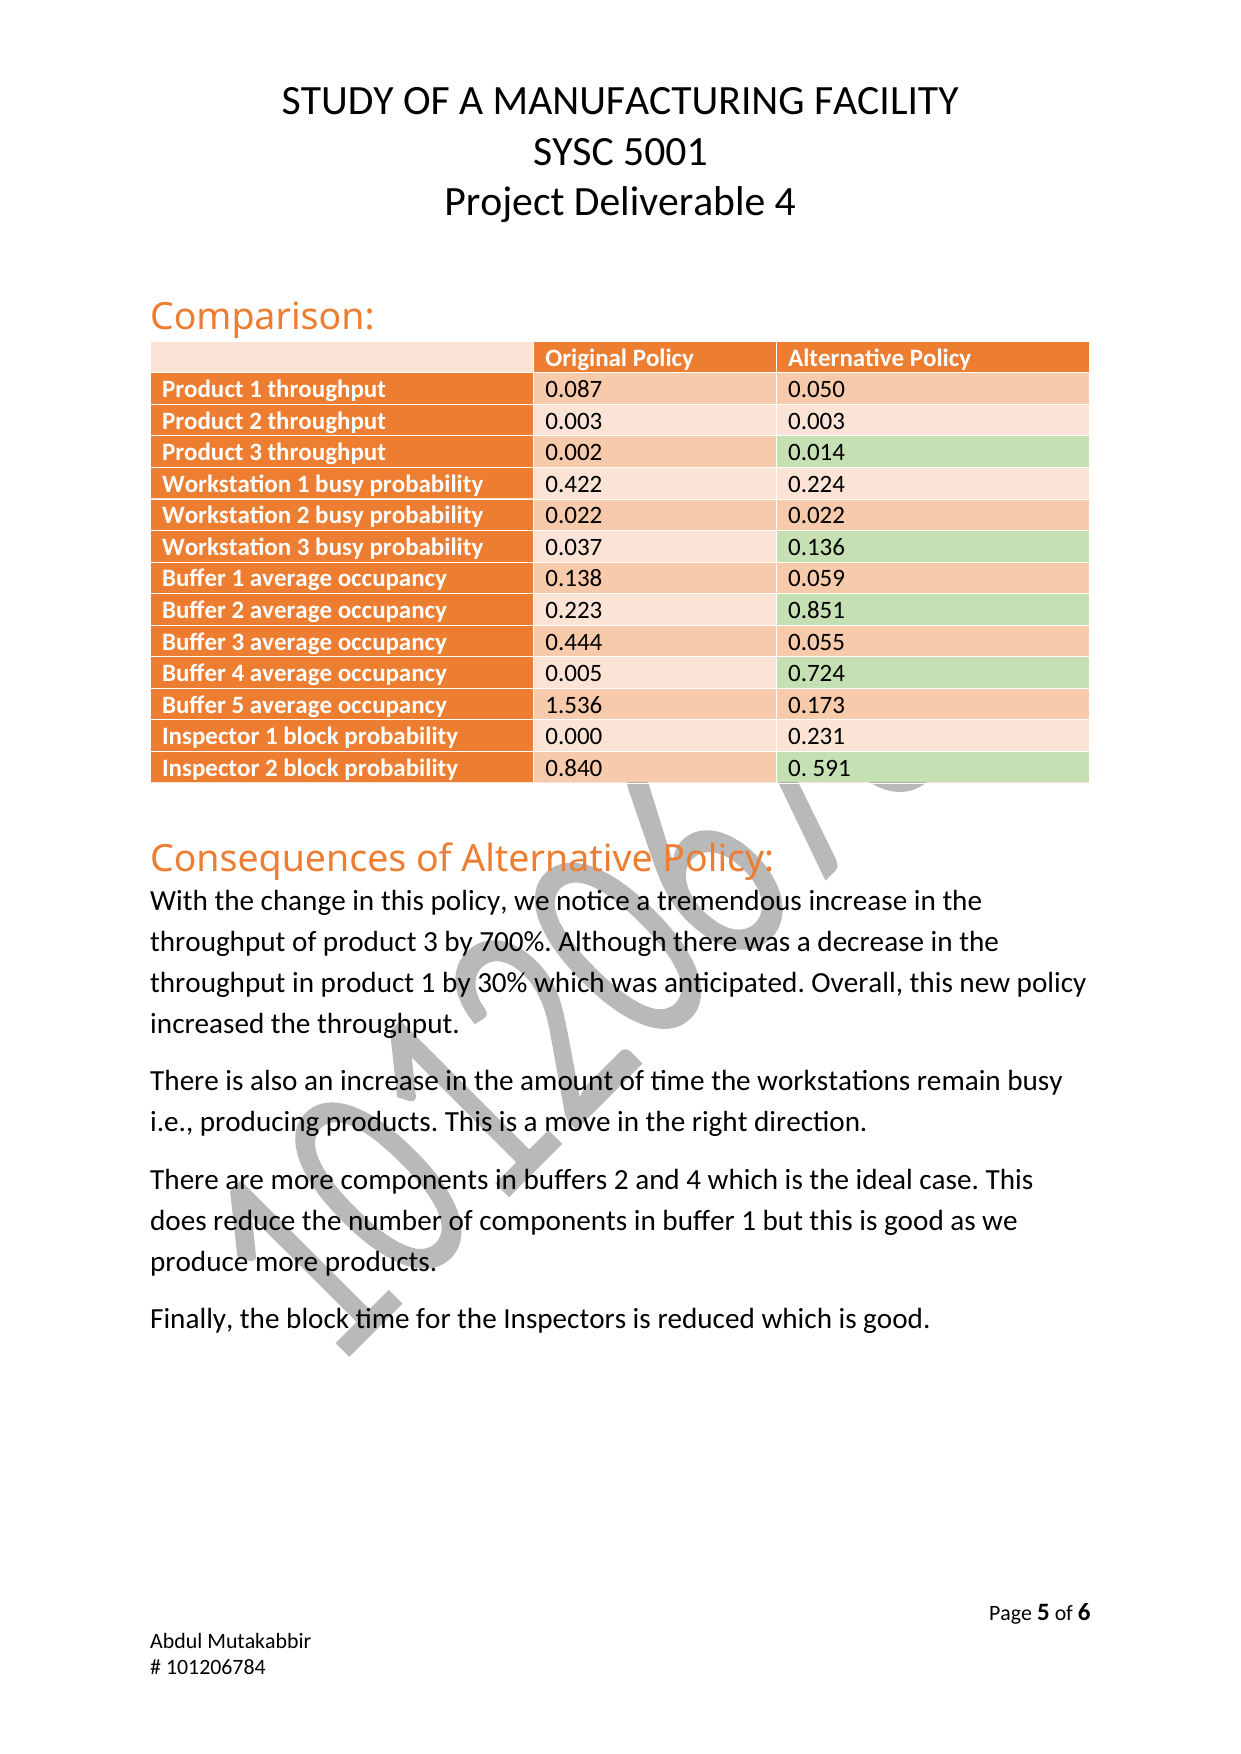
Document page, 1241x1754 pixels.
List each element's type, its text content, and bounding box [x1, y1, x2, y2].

table_cell 0.050 [777, 373, 1089, 404]
text With the change in this policy, we notice a tremendous increase in the throughput of product 3 by 700%. Although there was a decrease in the throughput in product 1 by 30% which was anticipated. Overall, this new policy increased the throughput. [150, 882, 1090, 1040]
table_cell 0.005 [534, 657, 776, 688]
table_header Alternative Policy [777, 342, 1089, 372]
table_cell 0.000 [534, 720, 776, 751]
table_cell 0.022 [534, 500, 776, 530]
table_cell Buffer 3 average occupancy [151, 626, 533, 656]
table_cell 0.138 [534, 563, 776, 593]
table_cell Product 3 throughput [151, 436, 533, 467]
table_cell Workstation 2 busy probability [151, 500, 533, 530]
table_cell 0.724 [777, 657, 1089, 688]
table_cell 0.055 [777, 626, 1089, 656]
table_cell Inspector 2 block probability [151, 752, 533, 782]
table_cell 0.087 [534, 373, 776, 404]
table_cell 0.223 [534, 594, 776, 625]
table_cell 0.840 [534, 752, 776, 782]
table_header [151, 342, 533, 372]
table_cell Inspector 1 block probability [151, 720, 533, 751]
table_cell 0.014 [777, 436, 1089, 467]
table_cell 0.003 [777, 405, 1089, 435]
table_cell Buffer 4 average occupancy [151, 657, 533, 688]
table_cell 0.136 [777, 531, 1089, 562]
table_cell 0.444 [534, 626, 776, 656]
table_cell 1.536 [534, 689, 776, 719]
table_cell 0.224 [777, 468, 1089, 498]
table_cell Buffer 1 average occupancy [151, 563, 533, 593]
table_cell 0. 591 [777, 752, 1089, 782]
table_cell 0.002 [534, 436, 776, 467]
table_cell 0.422 [534, 468, 776, 498]
subtitle Comparison: [150, 289, 1090, 341]
table_cell Buffer 5 average occupancy [151, 689, 533, 719]
text There is also an increase in the amount of time the workstations remain busy i.e., producing products. This is a move in the right direction. [150, 1062, 1090, 1139]
table_cell Product 1 throughput [151, 373, 533, 404]
table_cell 0.851 [777, 594, 1089, 625]
table_cell 0.022 [777, 500, 1089, 530]
table_cell 0.037 [534, 531, 776, 562]
table_cell 0.231 [777, 720, 1089, 751]
table_header Original Policy [534, 342, 776, 372]
table_cell 0.059 [777, 563, 1089, 593]
table_cell Workstation 1 busy probability [151, 468, 533, 498]
table_cell Buffer 2 average occupancy [151, 594, 533, 625]
table_cell Workstation 3 busy probability [151, 531, 533, 562]
text There are more components in buffers 2 and 4 which is the ideal case. This does reduce the number of components in buffer 1 but this is good as we produce more products. [150, 1161, 1090, 1278]
text Finally, the block time for the Inspectors is reduced which is good. [150, 1300, 1090, 1336]
table_cell 0.173 [777, 689, 1089, 719]
table_cell 0.003 [534, 405, 776, 435]
subtitle Consequences of Alternative Policy: [150, 831, 1090, 882]
table_cell Product 2 throughput [151, 405, 533, 435]
